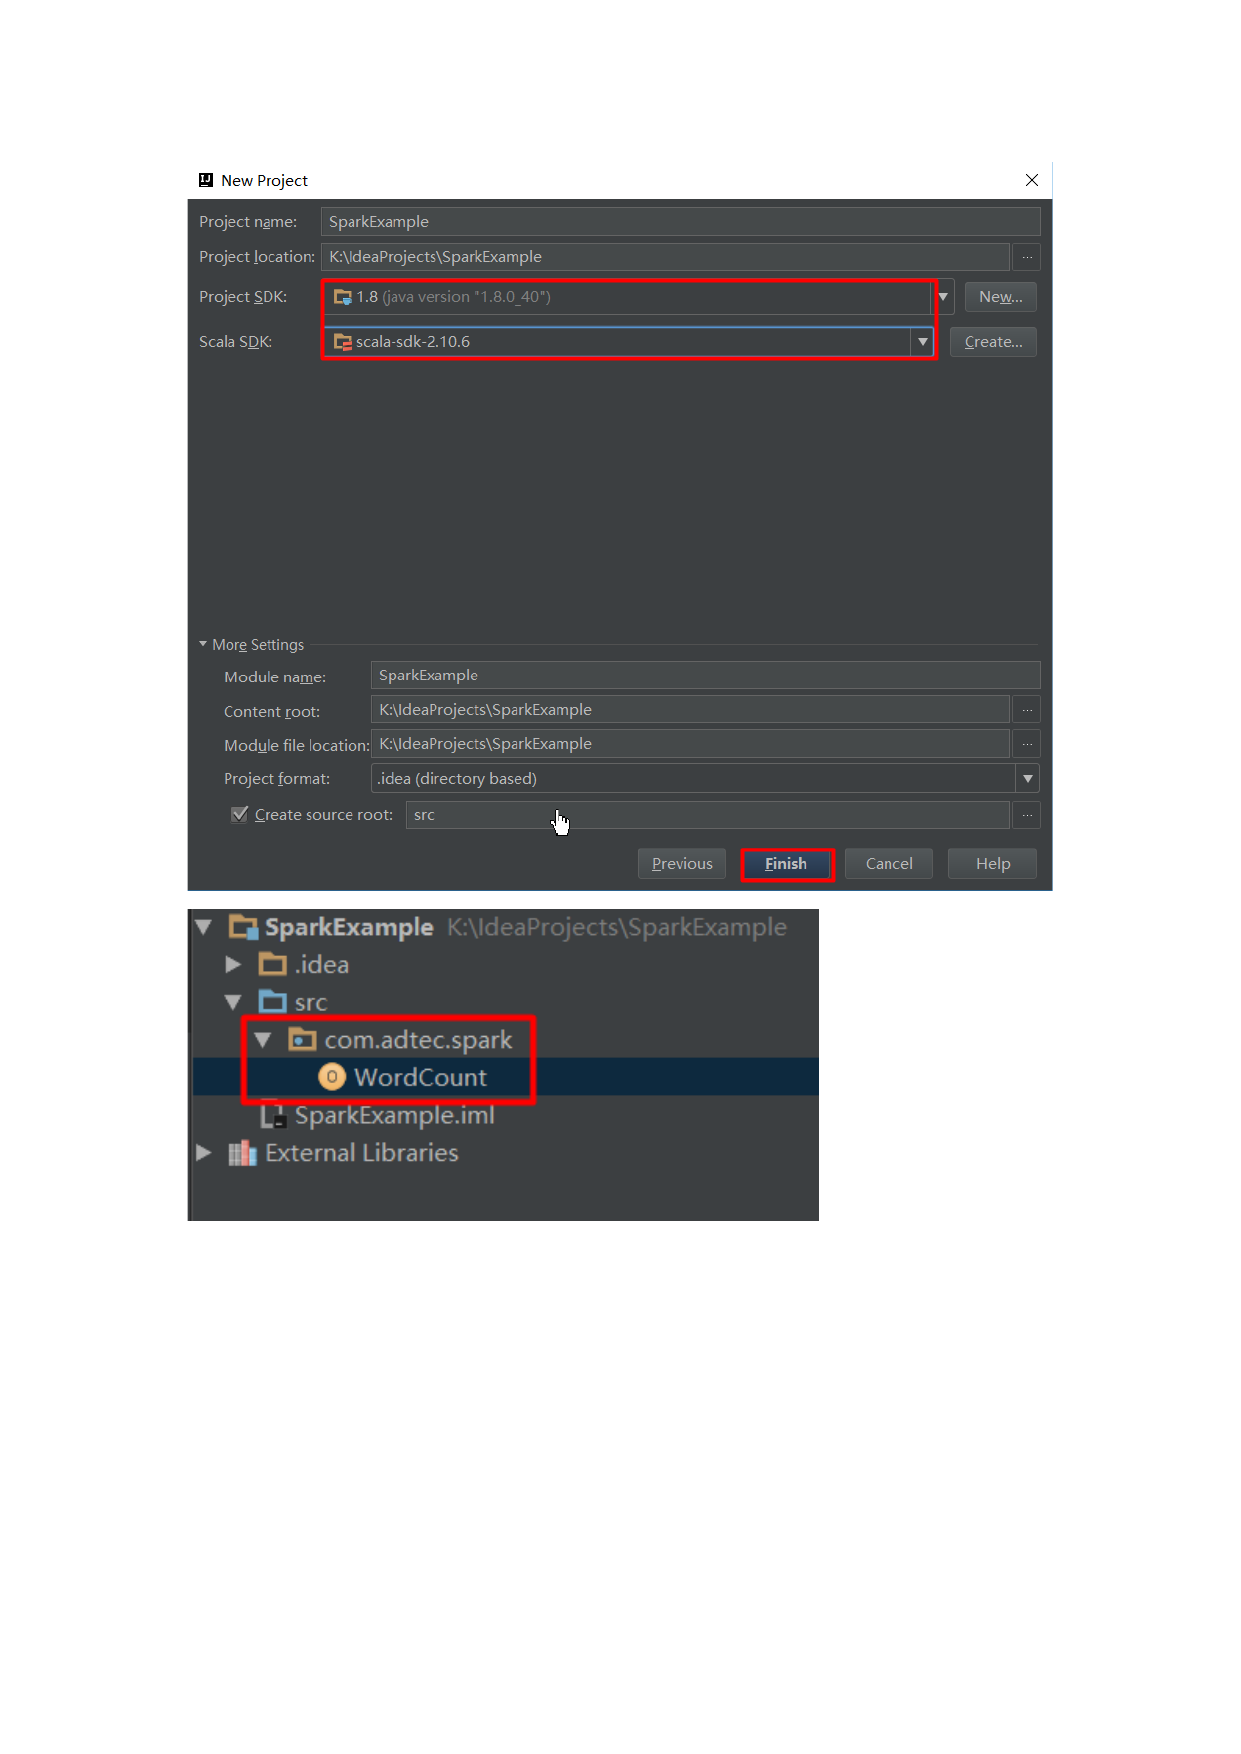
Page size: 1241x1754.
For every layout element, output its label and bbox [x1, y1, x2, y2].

picture [187, 909, 819, 1221]
picture [187, 162, 1053, 891]
